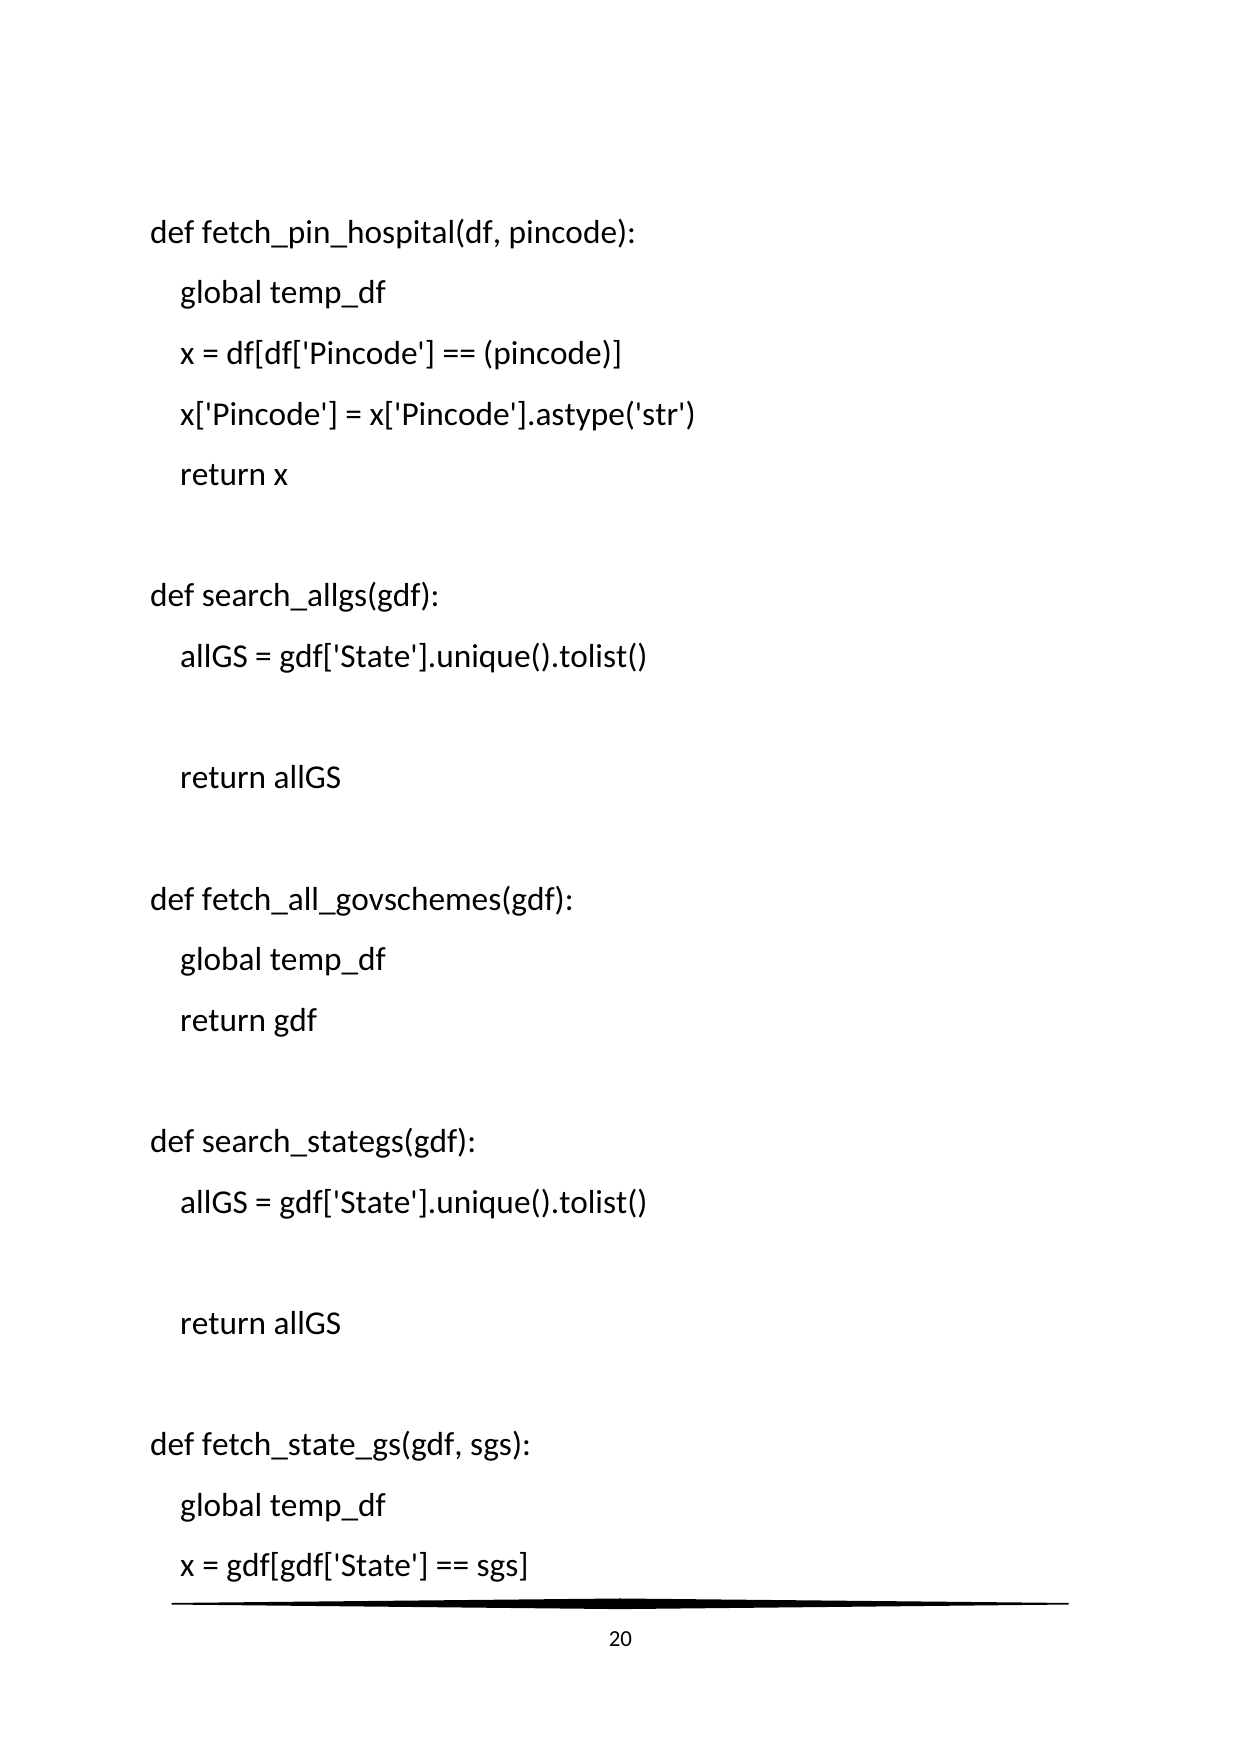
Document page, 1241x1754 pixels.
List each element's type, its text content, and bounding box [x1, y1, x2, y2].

text def search_stategs(gdf): [150, 1120, 1090, 1161]
text def search_allgs(gdf): [150, 574, 1090, 615]
text return gdf [150, 999, 1090, 1039]
text def fetch_pin_hospital(df, pincode): [150, 211, 1090, 251]
text allGS = gdf['State'].unique().tolist() [150, 635, 1090, 676]
text return allGS [150, 1302, 1090, 1343]
text allGS = gdf['State'].unique().tolist() [150, 1181, 1090, 1221]
text def fetch_state_gs(gdf, sgs): [150, 1423, 1090, 1464]
text global temp_df [150, 271, 1090, 312]
text return allGS [150, 756, 1090, 797]
text x['Pincode'] = x['Pincode'].astype('str') [150, 392, 1090, 433]
text def fetch_all_govschemes(gdf): [150, 877, 1090, 918]
text global temp_df [150, 938, 1090, 979]
text x = df[df['Pincode'] == (pincode)] [150, 332, 1090, 373]
text x = gdf[gdf['State'] == sgs] [150, 1544, 1090, 1585]
text global temp_df [150, 1484, 1090, 1524]
text return x [150, 453, 1090, 494]
